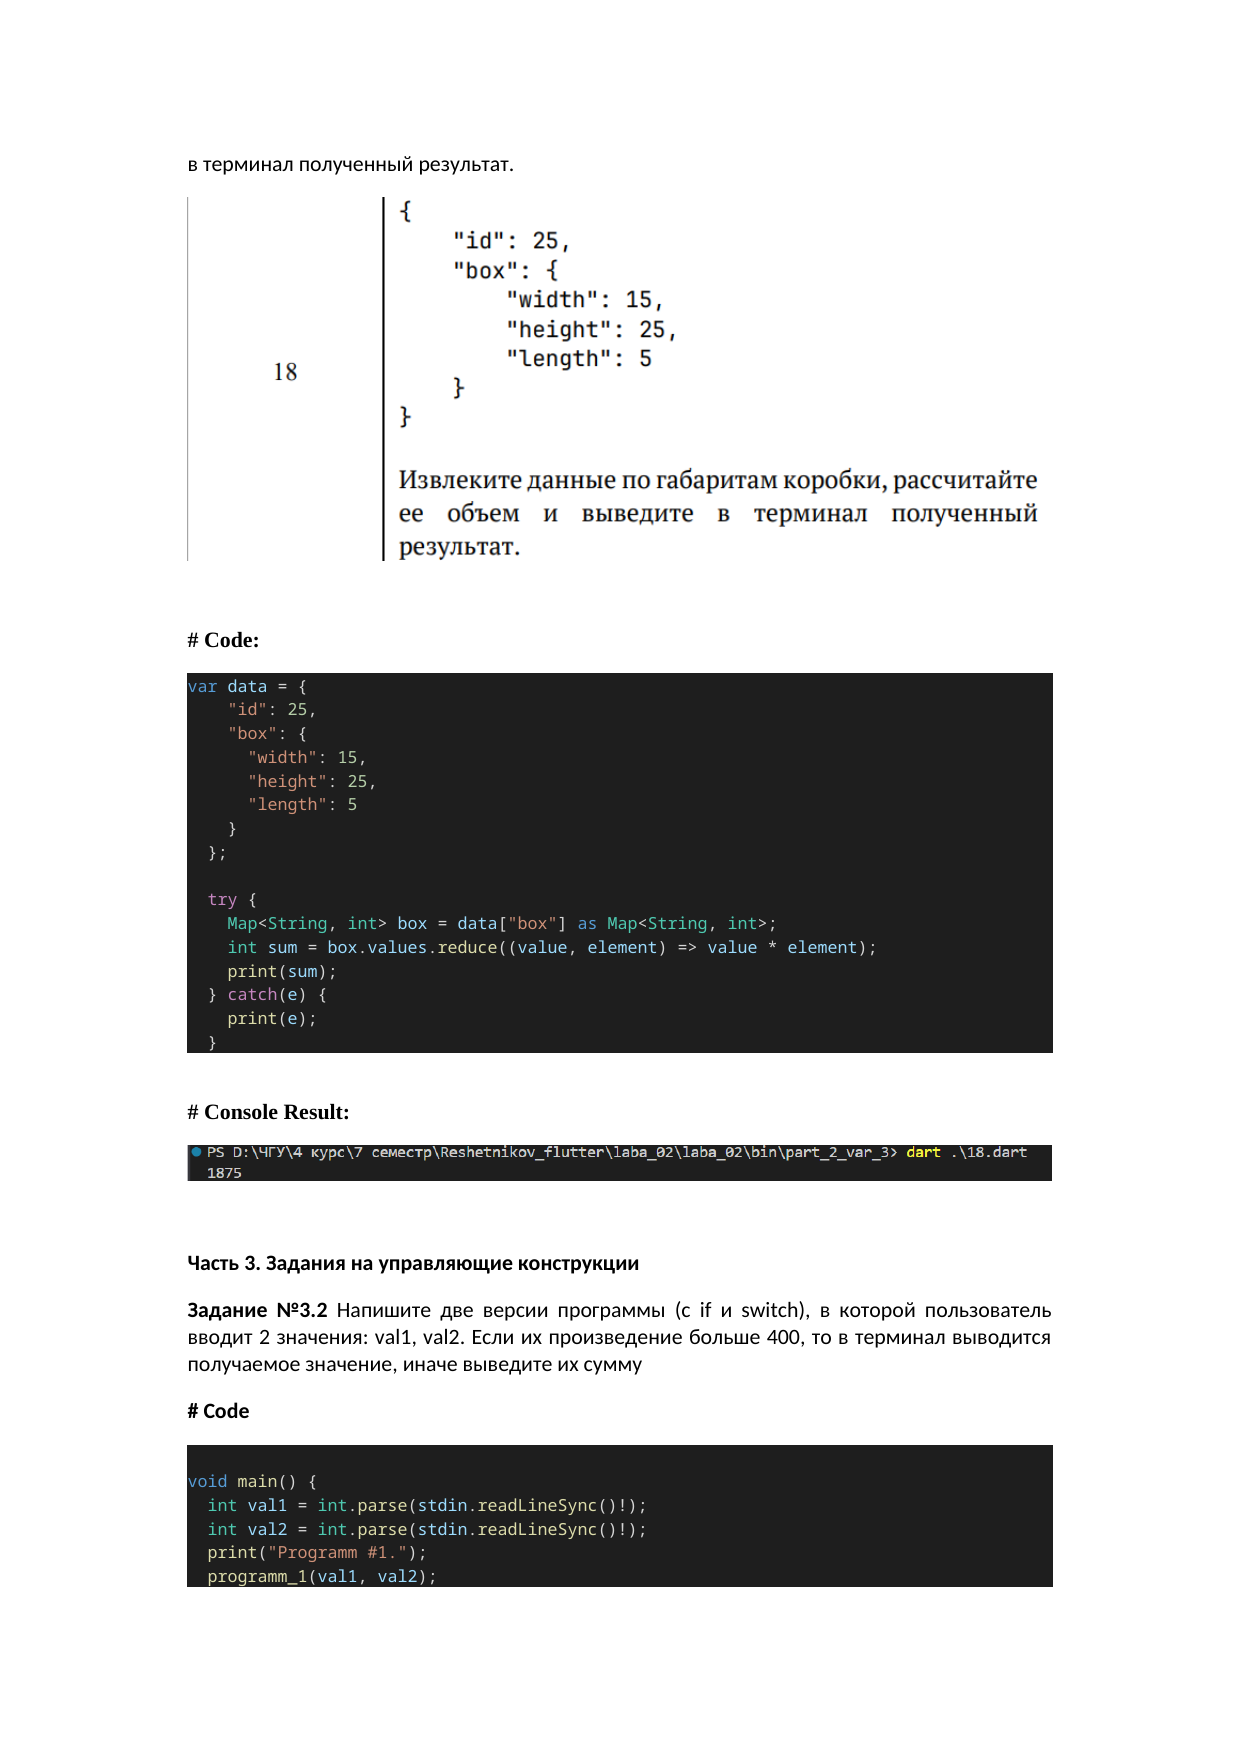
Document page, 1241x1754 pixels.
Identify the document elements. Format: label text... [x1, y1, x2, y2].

list Часть 3. Задания на управляющие конструкции [187, 1249, 1053, 1276]
text Map<String, int> box = data["box"] as Map<String, int>; [187, 911, 1053, 934]
text "id": 25, [187, 697, 1053, 721]
text programm_1(val1, val2); [187, 1563, 1053, 1587]
text void main() { [187, 1468, 1053, 1492]
text try { [187, 887, 1053, 911]
text }; [187, 839, 1053, 863]
text var data = { [187, 673, 1053, 697]
text int val2 = int.parse(stdin.readLineSync()!); [187, 1516, 1053, 1540]
text print(sum); [187, 958, 1053, 982]
text print(e); [187, 1006, 1053, 1029]
text } [187, 1029, 1053, 1053]
list # Console Result: [187, 1099, 1053, 1124]
text "box": { [187, 721, 1053, 744]
text "width": 15, [187, 744, 1053, 768]
picture [187, 1145, 1052, 1181]
text "height": 25, [187, 768, 1053, 792]
text print("Programm #1."); [187, 1540, 1053, 1563]
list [187, 150, 1053, 177]
text } [187, 816, 1053, 839]
list # Code [187, 1397, 1053, 1424]
text int sum = box.values.reduce((value, element) => value * element); [187, 934, 1053, 958]
text "length": 5 [187, 792, 1053, 816]
picture [187, 197, 1052, 561]
list Задание №3.2 Напишите две версии программы (c if и switch), в которой пользователь вводит 2 значения: val1, val2. Если их произведение больше 400, то в терминал выводится получаемое значение, иначе выведите их сумму [187, 1296, 1053, 1376]
text } catch(e) { [187, 982, 1053, 1006]
list # Code: [187, 627, 1053, 652]
text int val1 = int.parse(stdin.readLineSync()!); [187, 1492, 1053, 1516]
